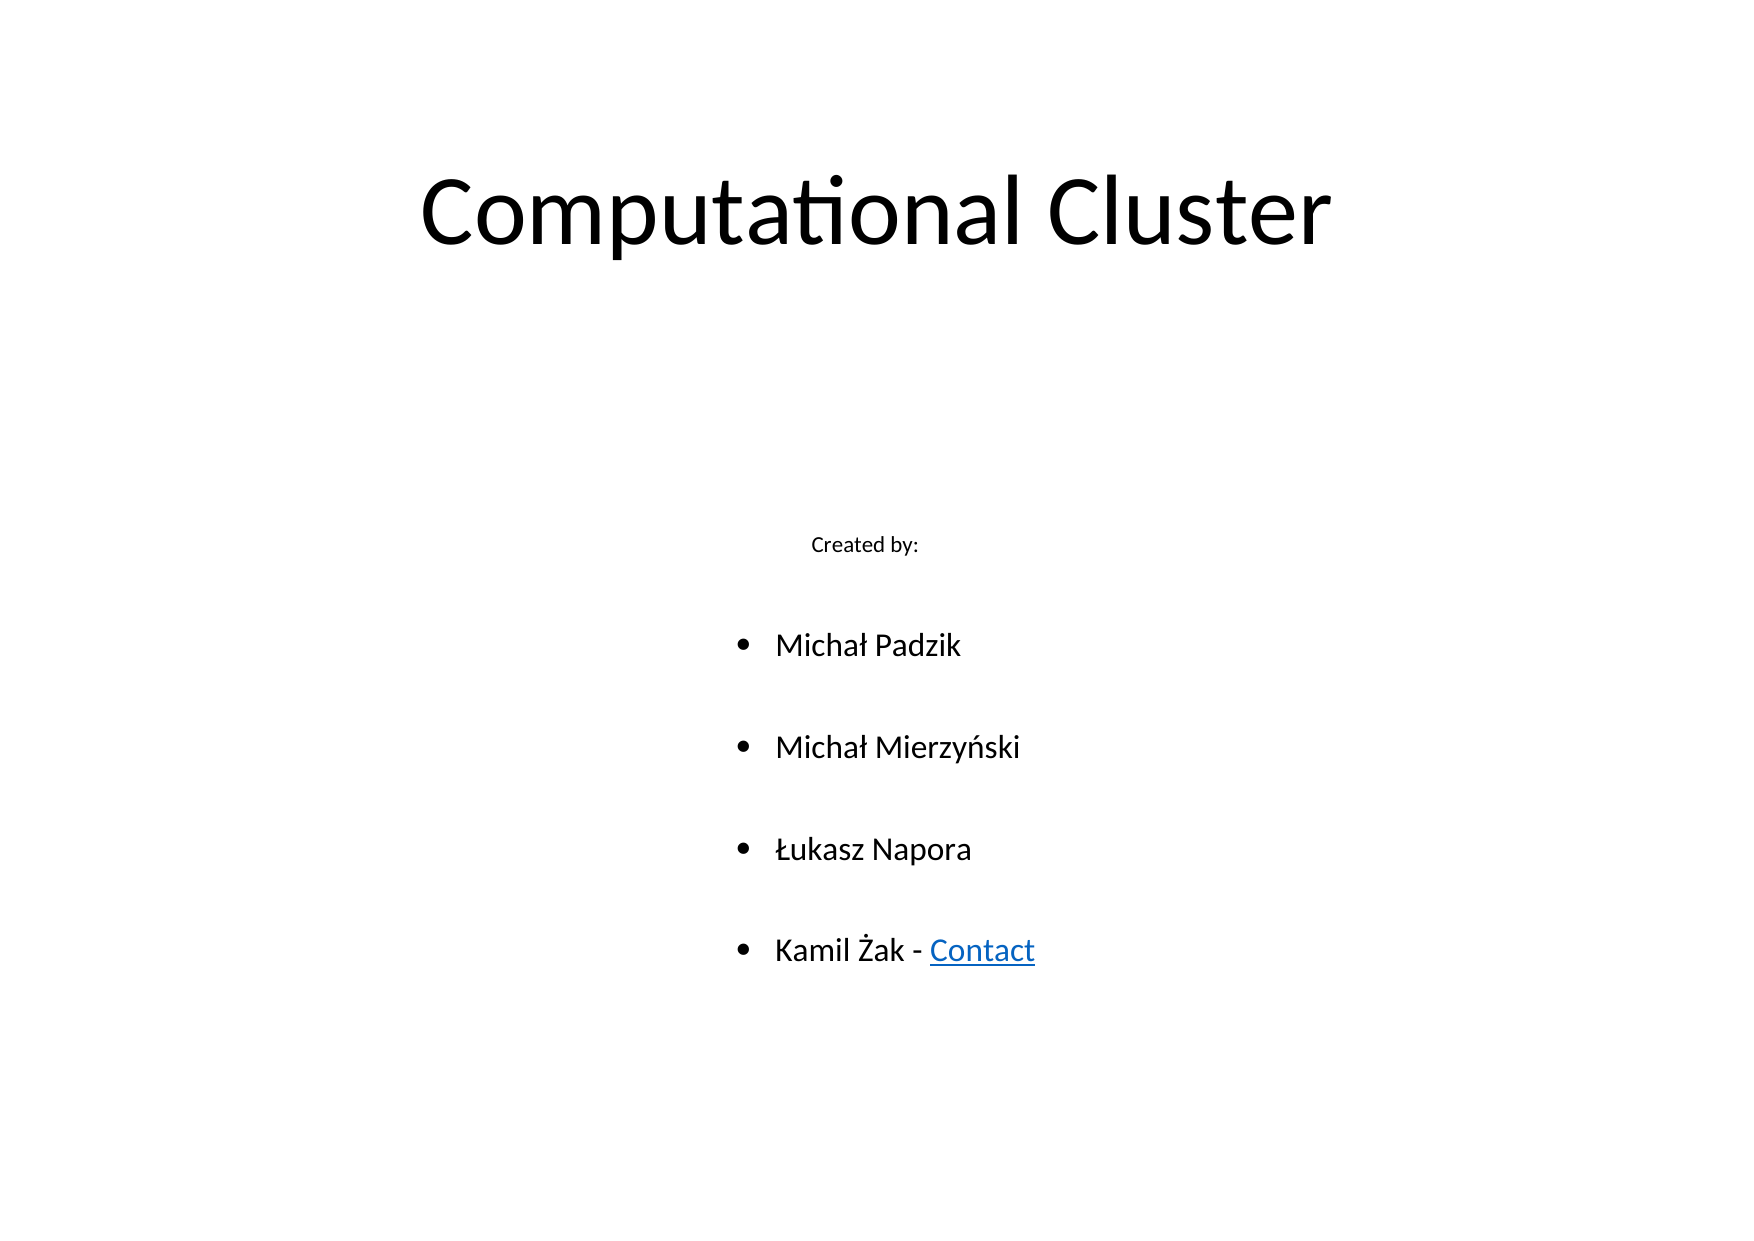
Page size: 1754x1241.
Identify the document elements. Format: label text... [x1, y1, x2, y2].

list Michał Padzik [738, 624, 1606, 665]
list Łukasz Napora [738, 828, 1606, 868]
list Michał Mierzyński [738, 726, 1606, 767]
text Created by: [738, 530, 1606, 558]
list Kamil Żak - Contact [738, 929, 1606, 970]
text Computational Cluster [148, 148, 1606, 270]
